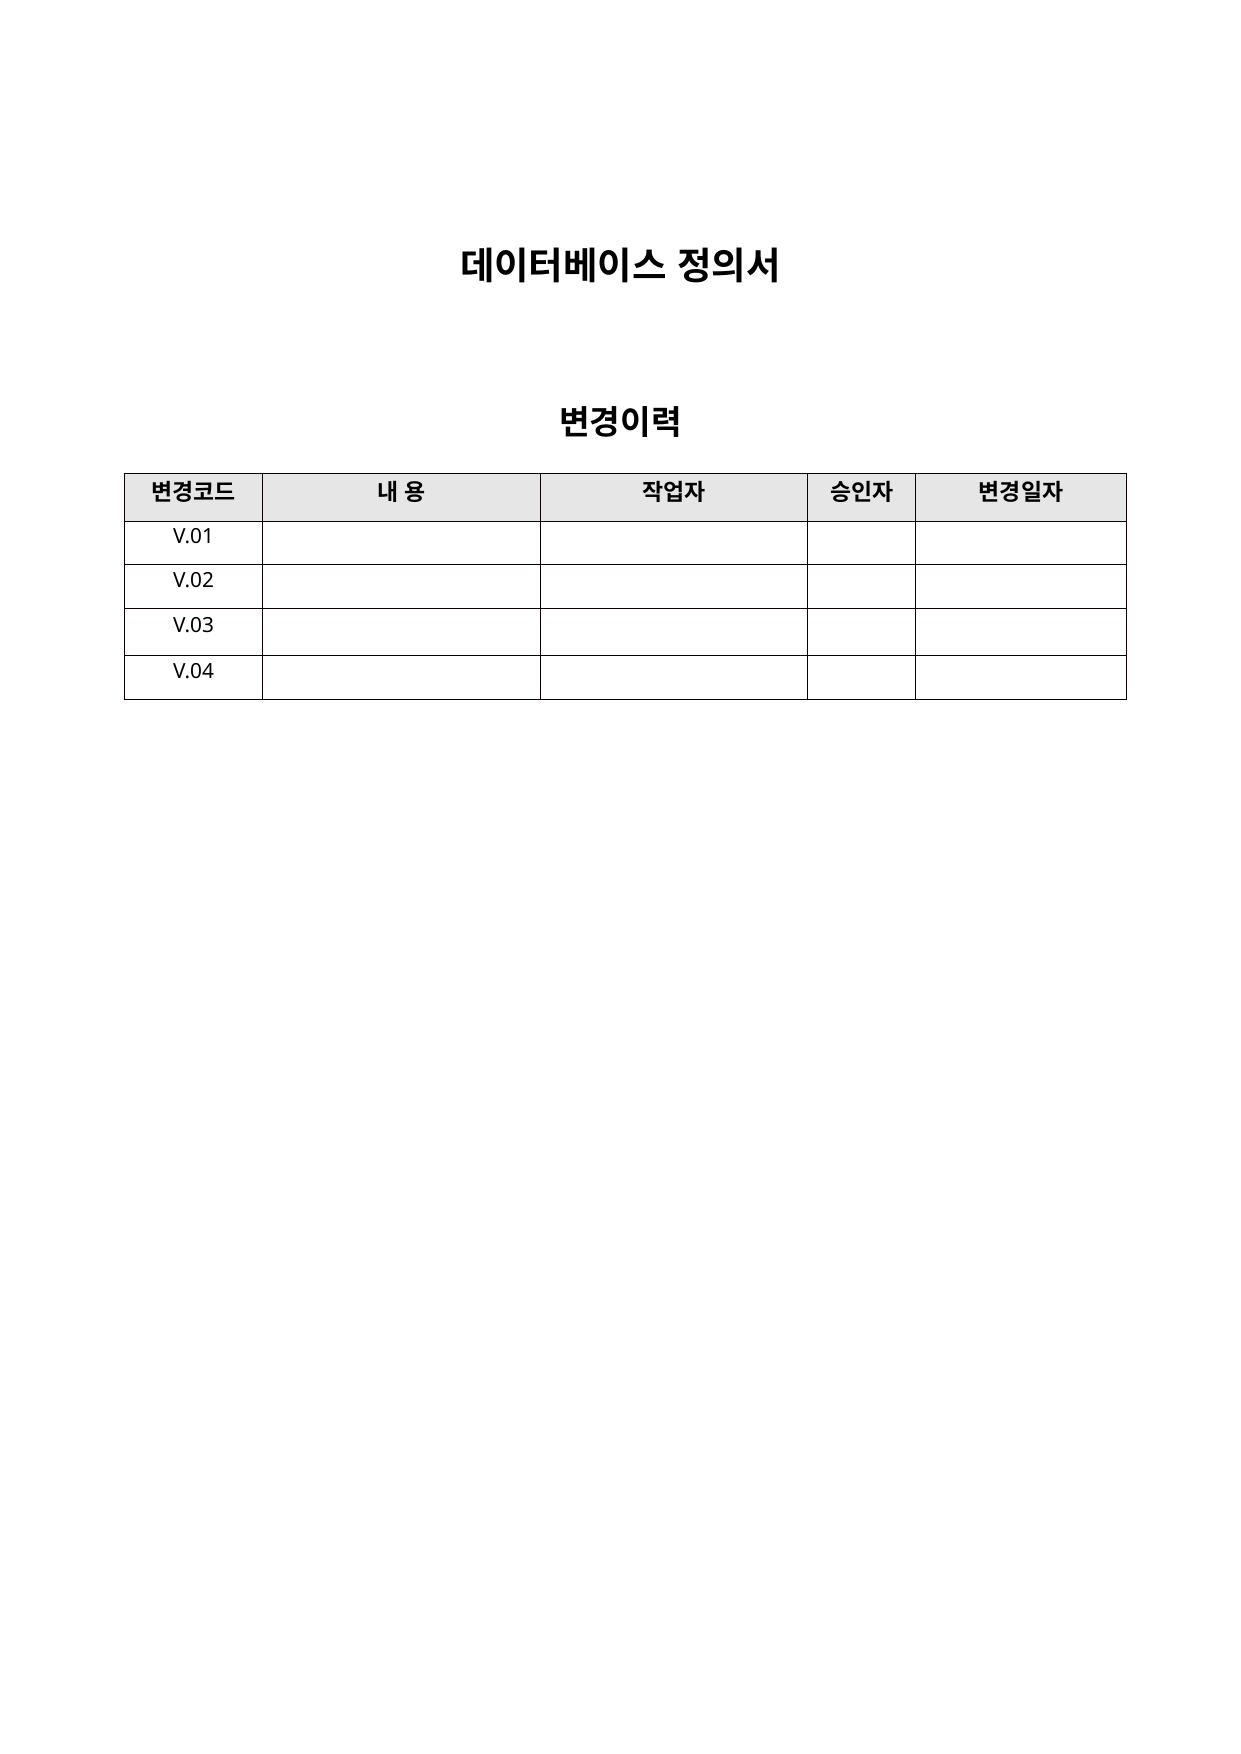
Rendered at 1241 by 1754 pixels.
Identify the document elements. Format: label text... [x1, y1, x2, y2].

table_cell [263, 522, 540, 564]
table_header 작업자 [541, 474, 807, 521]
text 변경이력 [112, 396, 1128, 444]
table_header 변경일자 [916, 474, 1126, 521]
table_cell [263, 609, 540, 655]
table_header 승인자 [808, 474, 915, 521]
table_cell [541, 609, 807, 655]
table_cell [263, 656, 540, 699]
table_cell [263, 565, 540, 608]
table_cell [916, 656, 1126, 699]
table_cell [541, 656, 807, 699]
table_cell V.02 [125, 565, 262, 608]
table_cell [808, 522, 915, 564]
table_cell [808, 656, 915, 699]
table_cell [916, 522, 1126, 564]
text 데이터베이스 정의서 [112, 236, 1128, 290]
table_cell [541, 522, 807, 564]
table_header 내 용 [263, 474, 540, 521]
table_cell [541, 565, 807, 608]
table_cell V.01 [125, 522, 262, 564]
table_cell [916, 609, 1126, 655]
table_cell [808, 609, 915, 655]
table_cell [808, 565, 915, 608]
table_cell [916, 565, 1126, 608]
table_cell V.03 [125, 609, 262, 655]
table_header 변경코드 [125, 474, 262, 521]
table_cell V.04 [125, 656, 262, 699]
